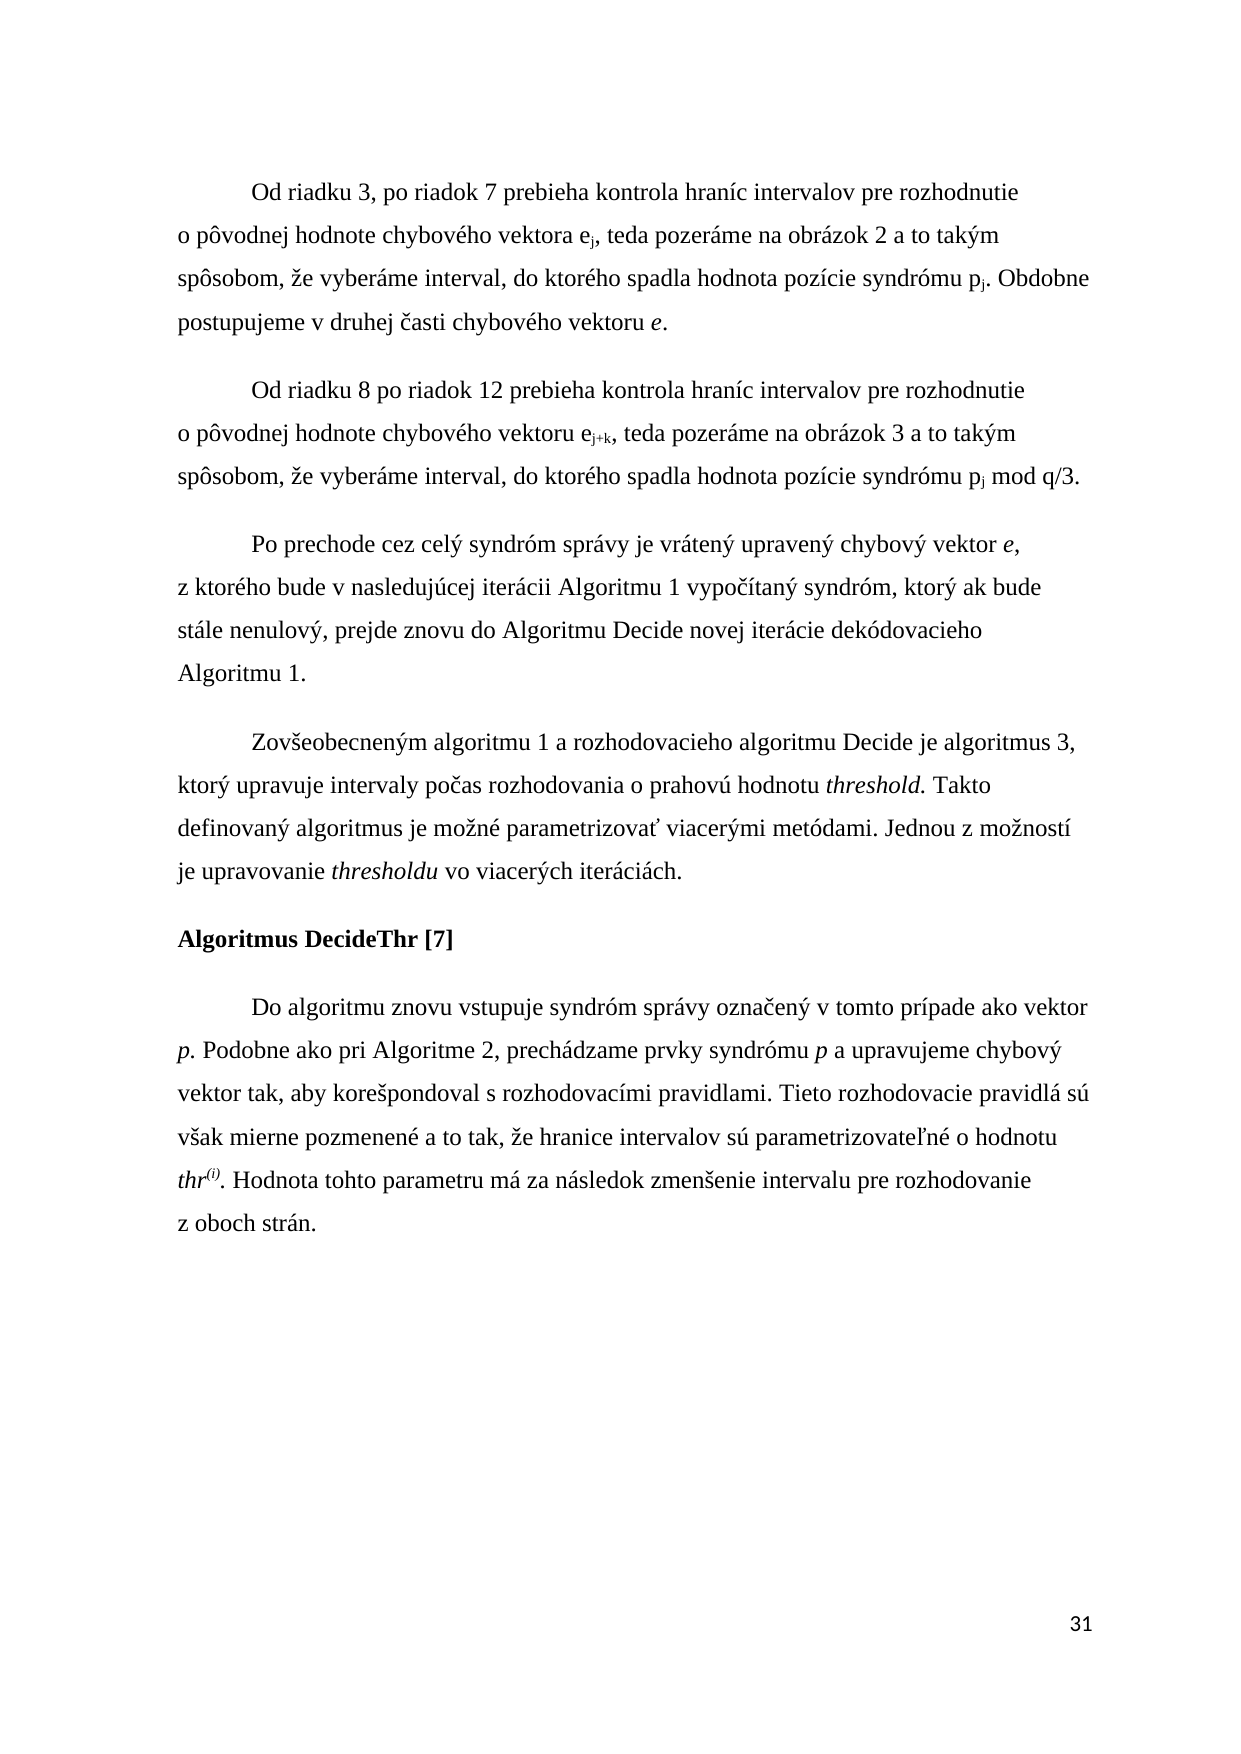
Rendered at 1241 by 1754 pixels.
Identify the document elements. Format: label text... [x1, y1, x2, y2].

text Po prechode cez celý syndróm správy je vrátený upravený chybový vektor e, z ktorého bude v nasledujúcej iterácii Algoritmu 1 vypočítaný syndróm, ktorý ak bude stále nenulový, prejde znovu do Algoritmu Decide novej iterácie dekódovacieho Algoritmu 1. [177, 529, 1092, 687]
text Algoritmus DecideThr [7] [177, 924, 1092, 953]
text Od riadku 3, po riadok 7 prebieha kontrola hraníc intervalov pre rozhodnutie o pôvodnej hodnote chybového vektora ej, teda pozeráme na obrázok 2 a to takým spôsobom, že vyberáme interval, do ktorého spadla hodnota pozície syndrómu pj. Obdobne postupujeme v druhej časti chybového vektoru e. [177, 177, 1092, 335]
text Do algoritmu znovu vstupuje syndróm správy označený v tomto prípade ako vektor p. Podobne ako pri Algoritme 2, prechádzame prvky syndrómu p a upravujeme chybový vektor tak, aby korešpondoval s rozhodovacími pravidlami. Tieto rozhodovacie pravidlá sú však mierne pozmenené a to tak, že hranice intervalov sú parametrizovateľné o hodnotu thr(i). Hodnota tohto parametru má za následok zmenšenie intervalu pre rozhodovanie z oboch strán. [177, 992, 1092, 1237]
text Od riadku 8 po riadok 12 prebieha kontrola hraníc intervalov pre rozhodnutie o pôvodnej hodnote chybového vektoru ej+k, teda pozeráme na obrázok 3 a to takým spôsobom, že vyberáme interval, do ktorého spadla hodnota pozície syndrómu pj mod q/3. [177, 375, 1092, 490]
text Zovšeobecneným algoritmu 1 a rozhodovacieho algoritmu Decide je algoritmus 3, ktorý upravuje intervaly počas rozhodovania o prahovú hodnotu threshold. Takto definovaný algoritmus je možné parametrizovať viacerými metódami. Jednou z možností je upravovanie thresholdu vo viacerých iteráciách. [177, 727, 1092, 885]
